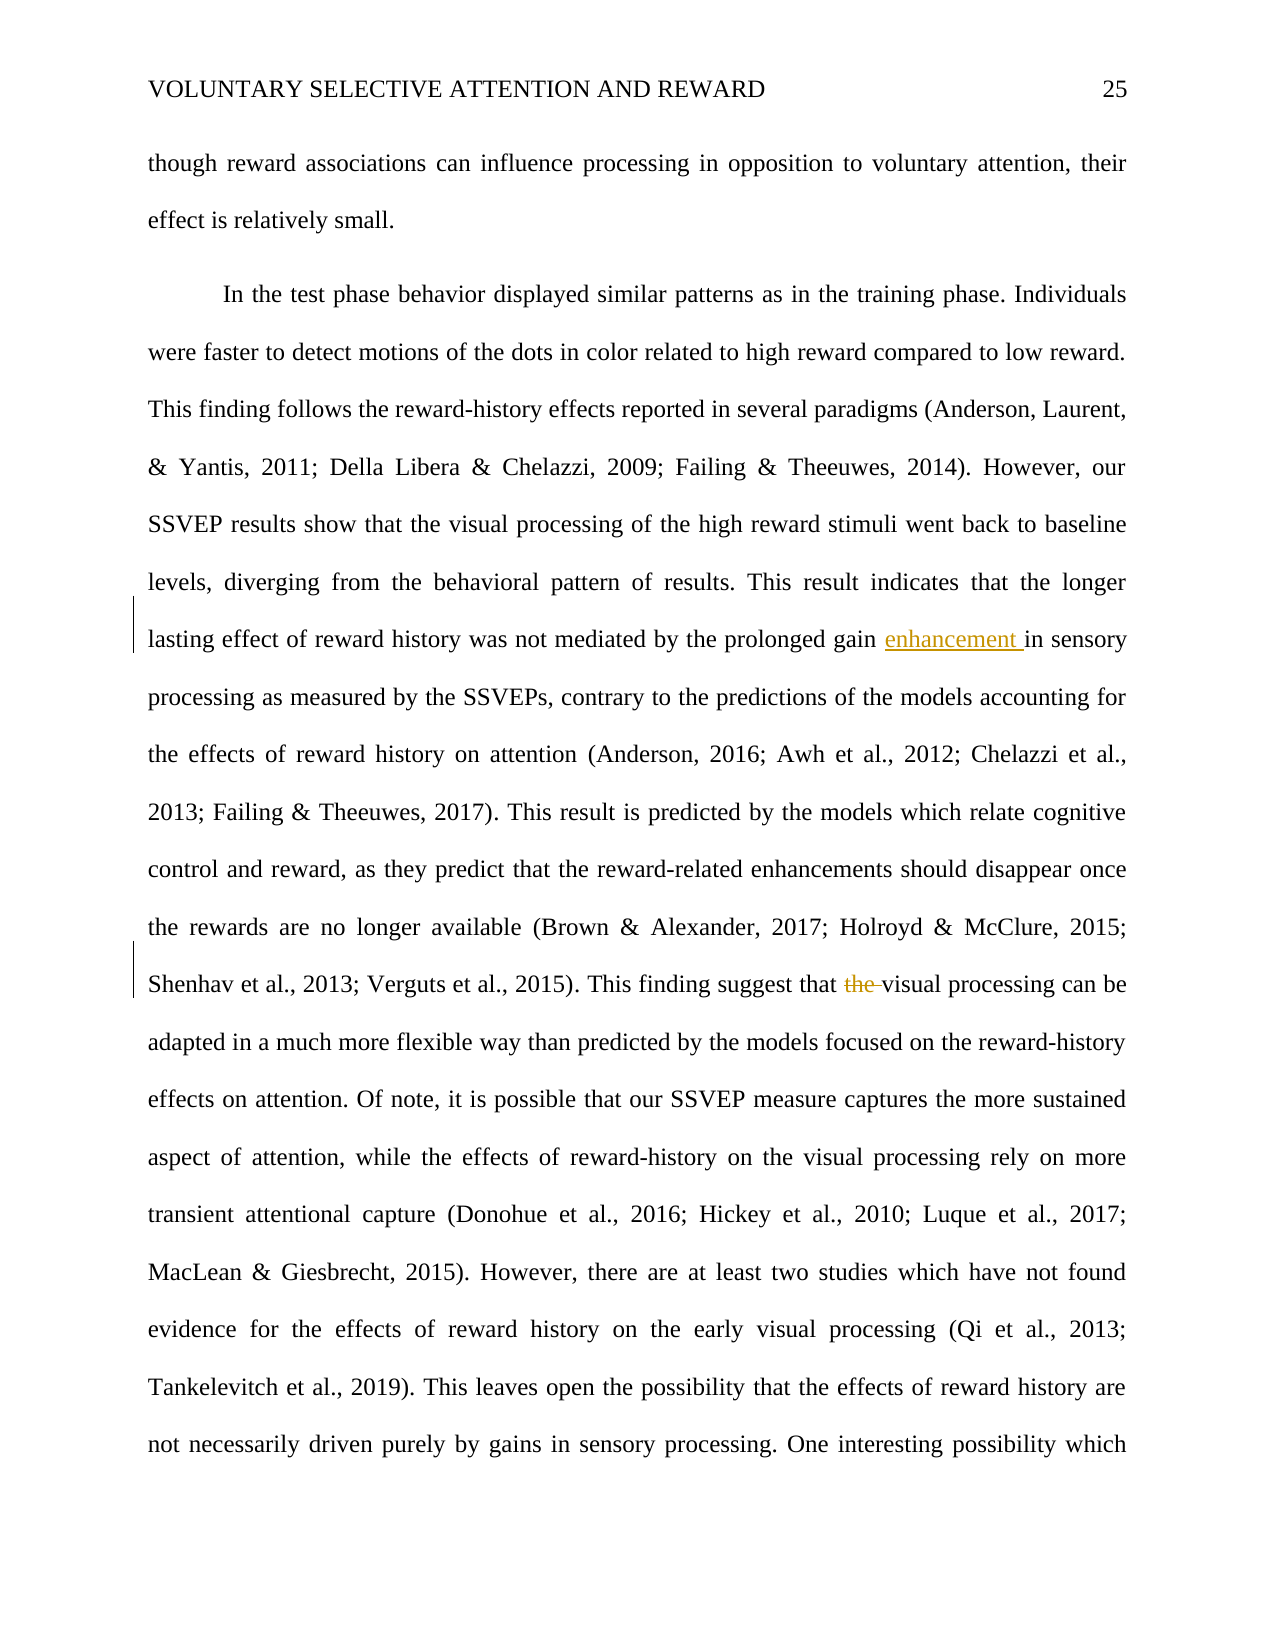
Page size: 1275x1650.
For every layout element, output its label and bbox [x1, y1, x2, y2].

text [148, 279, 1127, 1458]
text [148, 148, 1127, 234]
